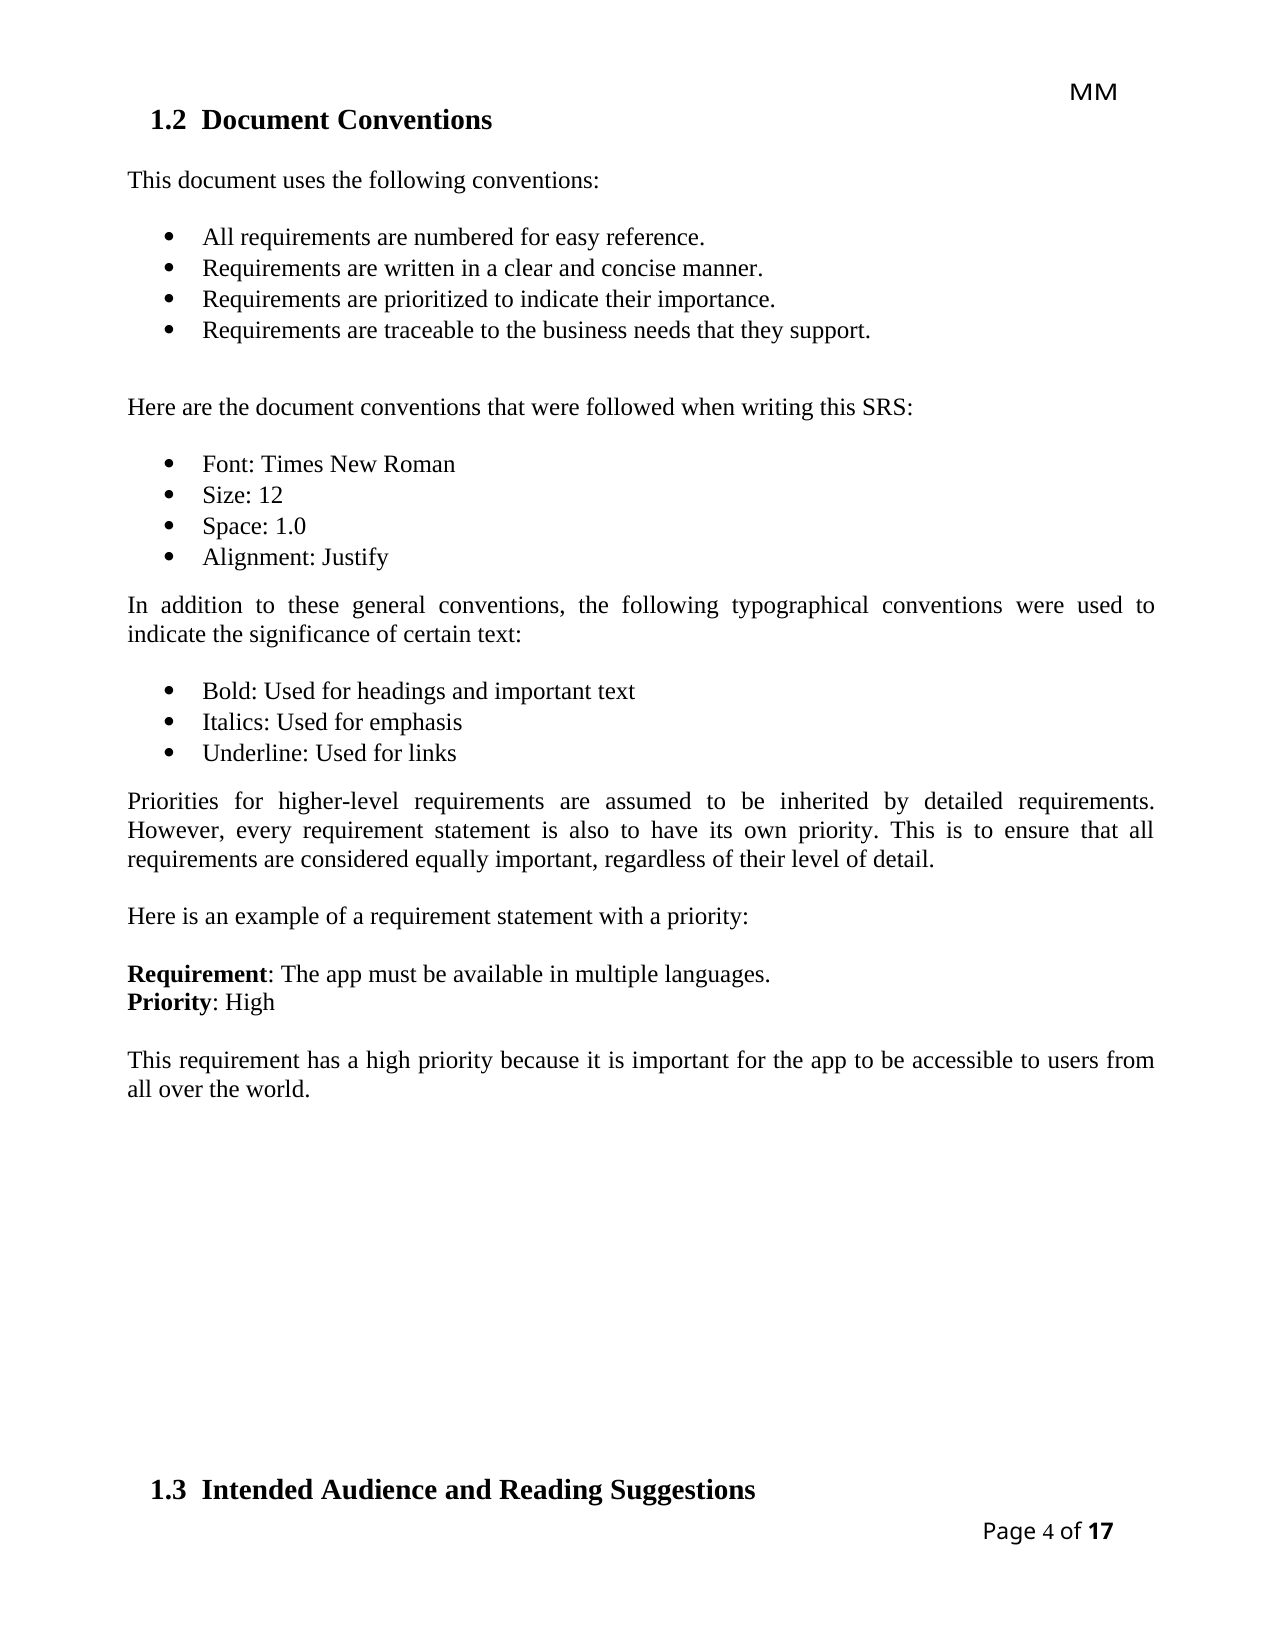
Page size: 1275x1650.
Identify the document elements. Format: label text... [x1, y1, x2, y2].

text Priorities for higher-level requirements are assumed to be inherited by detailed requirements. However, every requirement statement is also to have its own priority. This is to ensure that all requirements are considered equally important, regardless of their level of detail. [127, 786, 1156, 872]
text This requirement has a high priority because it is important for the app to be accessible to users from all over the world. [127, 1045, 1156, 1102]
list Size: 12 [164, 480, 1156, 509]
subtitle Document Conventions [150, 102, 1156, 136]
list Bold: Used for headings and important text [164, 676, 1156, 705]
list Underline: Used for links [164, 738, 1156, 767]
list Space: 1.0 [164, 511, 1156, 540]
text Here is an example of a requirement statement with a priority: [127, 901, 1156, 930]
list Requirements are traceable to the business needs that they support. [164, 315, 1156, 344]
list Requirements are prioritized to indicate their importance. [164, 284, 1156, 313]
text Here are the document conventions that were followed when writing this SRS: [127, 363, 1156, 421]
list Alignment: Justify [164, 542, 1156, 571]
text In addition to these general conventions, the following typographical conventions were used to indicate the significance of certain text: [127, 590, 1156, 648]
list Requirements are written in a clear and concise manner. [164, 253, 1156, 282]
text Requirement: The app must be available in multiple languages. [127, 959, 1156, 987]
list Italics: Used for emphasis [164, 707, 1156, 736]
list Font: Times New Roman [164, 449, 1156, 478]
text Priority: High [127, 987, 1156, 1016]
list All requirements are numbered for easy reference. [164, 222, 1156, 251]
text This document uses the following conventions: [127, 165, 1156, 193]
subtitle Intended Audience and Reading Suggestions [150, 1472, 1156, 1505]
